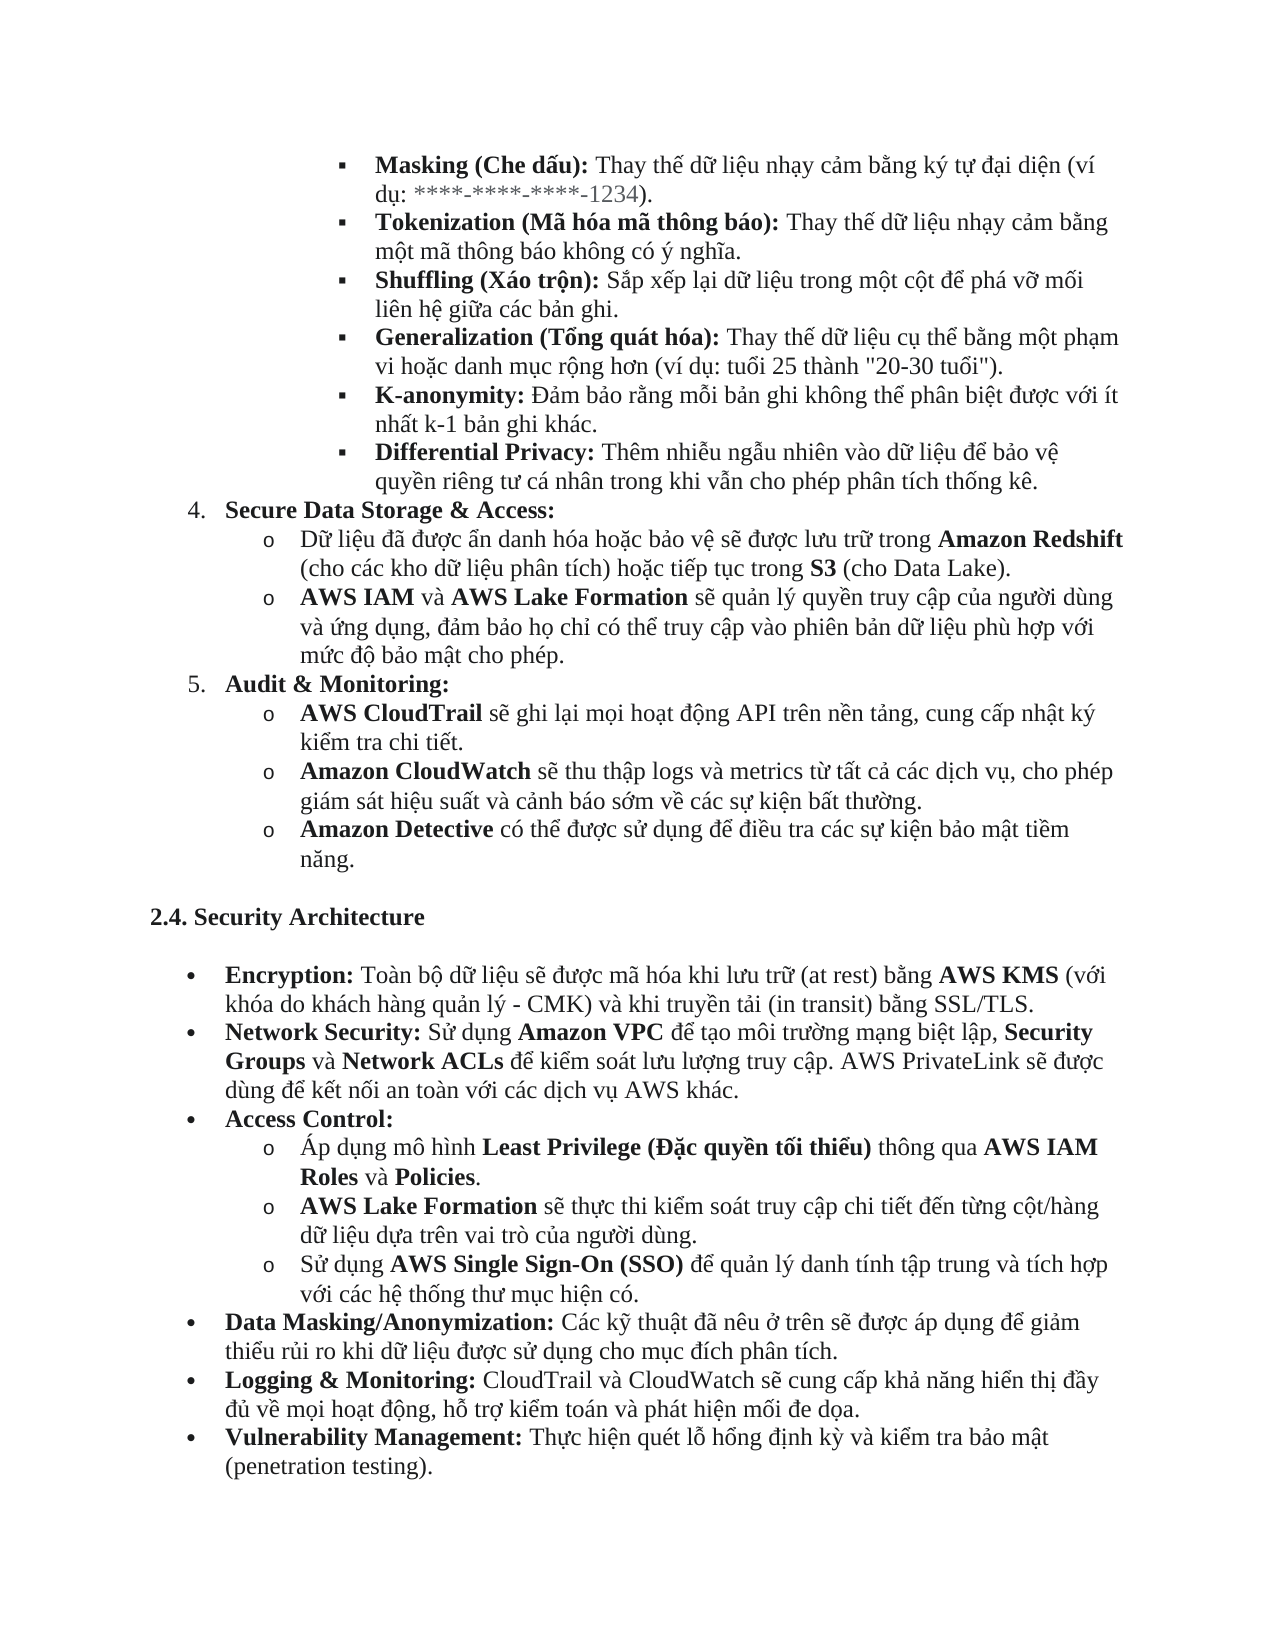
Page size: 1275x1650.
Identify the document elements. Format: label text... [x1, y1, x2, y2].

list AWS IAM và AWS Lake Formation sẽ quản lý quyền truy cập của người dùng và ứng dụng, đảm bảo họ chỉ có thể truy cập vào phiên bản dữ liệu phù hợp với mức độ bảo mật cho phép. [262, 582, 1125, 669]
list Data Masking/Anonymization: Các kỹ thuật đã nêu ở trên sẽ được áp dụng để giảm thiểu rủi ro khi dữ liệu được sử dụng cho mục đích phân tích. [187, 1307, 1125, 1365]
list K-anonymity: Đảm bảo rằng mỗi bản ghi không thể phân biệt được với ít nhất k-1 bản ghi khác. [337, 380, 1125, 437]
list AWS CloudTrail sẽ ghi lại mọi hoạt động API trên nền tảng, cung cấp nhật ký kiểm tra chi tiết. [262, 698, 1125, 756]
list Sử dụng AWS Single Sign-On (SSO) để quản lý danh tính tập trung và tích hợp với các hệ thống thư mục hiện có. [262, 1249, 1125, 1307]
list Vulnerability Management: Thực hiện quét lỗ hổng định kỳ và kiểm tra bảo mật (penetration testing). [187, 1422, 1125, 1480]
list Masking (Che dấu): Thay thế dữ liệu nhạy cảm bằng ký tự đại diện (ví dụ: ****-****-****-1234). [337, 150, 1125, 207]
list Encryption: Toàn bộ dữ liệu sẽ được mã hóa khi lưu trữ (at rest) bằng AWS KMS (với khóa do khách hàng quản lý - CMK) và khi truyền tải (in transit) bằng SSL/TLS. [187, 960, 1125, 1017]
list Amazon Detective có thể được sử dụng để điều tra các sự kiện bảo mật tiềm năng. [262, 814, 1125, 873]
list Generalization (Tổng quát hóa): Thay thế dữ liệu cụ thể bằng một phạm vi hoặc danh mục rộng hơn (ví dụ: tuổi 25 thành "20-30 tuổi"). [337, 322, 1125, 380]
list Shuffling (Xáo trộn): Sắp xếp lại dữ liệu trong một cột để phá vỡ mối liên hệ giữa các bản ghi. [337, 265, 1125, 322]
list Differential Privacy: Thêm nhiễu ngẫu nhiên vào dữ liệu để bảo vệ quyền riêng tư cá nhân trong khi vẫn cho phép phân tích thống kê. [337, 437, 1125, 495]
list AWS Lake Formation sẽ thực thi kiểm soát truy cập chi tiết đến từng cột/hàng dữ liệu dựa trên vai trò của người dùng. [262, 1191, 1125, 1249]
list Áp dụng mô hình Least Privilege (Đặc quyền tối thiểu) thông qua AWS IAM Roles và Policies. [262, 1132, 1125, 1191]
text 2.4. Security Architecture [150, 902, 1125, 931]
list Audit & Monitoring: [187, 669, 1125, 698]
list Logging & Monitoring: CloudTrail và CloudWatch sẽ cung cấp khả năng hiển thị đầy đủ về mọi hoạt động, hỗ trợ kiểm toán và phát hiện mối đe dọa. [187, 1365, 1125, 1422]
list Secure Data Storage & Access: [187, 495, 1125, 524]
list Tokenization (Mã hóa mã thông báo): Thay thế dữ liệu nhạy cảm bằng một mã thông báo không có ý nghĩa. [337, 207, 1125, 265]
list Access Control: [187, 1104, 1125, 1132]
list Network Security: Sử dụng Amazon VPC để tạo môi trường mạng biệt lập, Security Groups và Network ACLs để kiểm soát lưu lượng truy cập. AWS PrivateLink sẽ được dùng để kết nối an toàn với các dịch vụ AWS khác. [187, 1017, 1125, 1104]
list Amazon CloudWatch sẽ thu thập logs và metrics từ tất cả các dịch vụ, cho phép giám sát hiệu suất và cảnh báo sớm về các sự kiện bất thường. [262, 756, 1125, 814]
list Dữ liệu đã được ẩn danh hóa hoặc bảo vệ sẽ được lưu trữ trong Amazon Redshift (cho các kho dữ liệu phân tích) hoặc tiếp tục trong S3 (cho Data Lake). [262, 524, 1125, 582]
